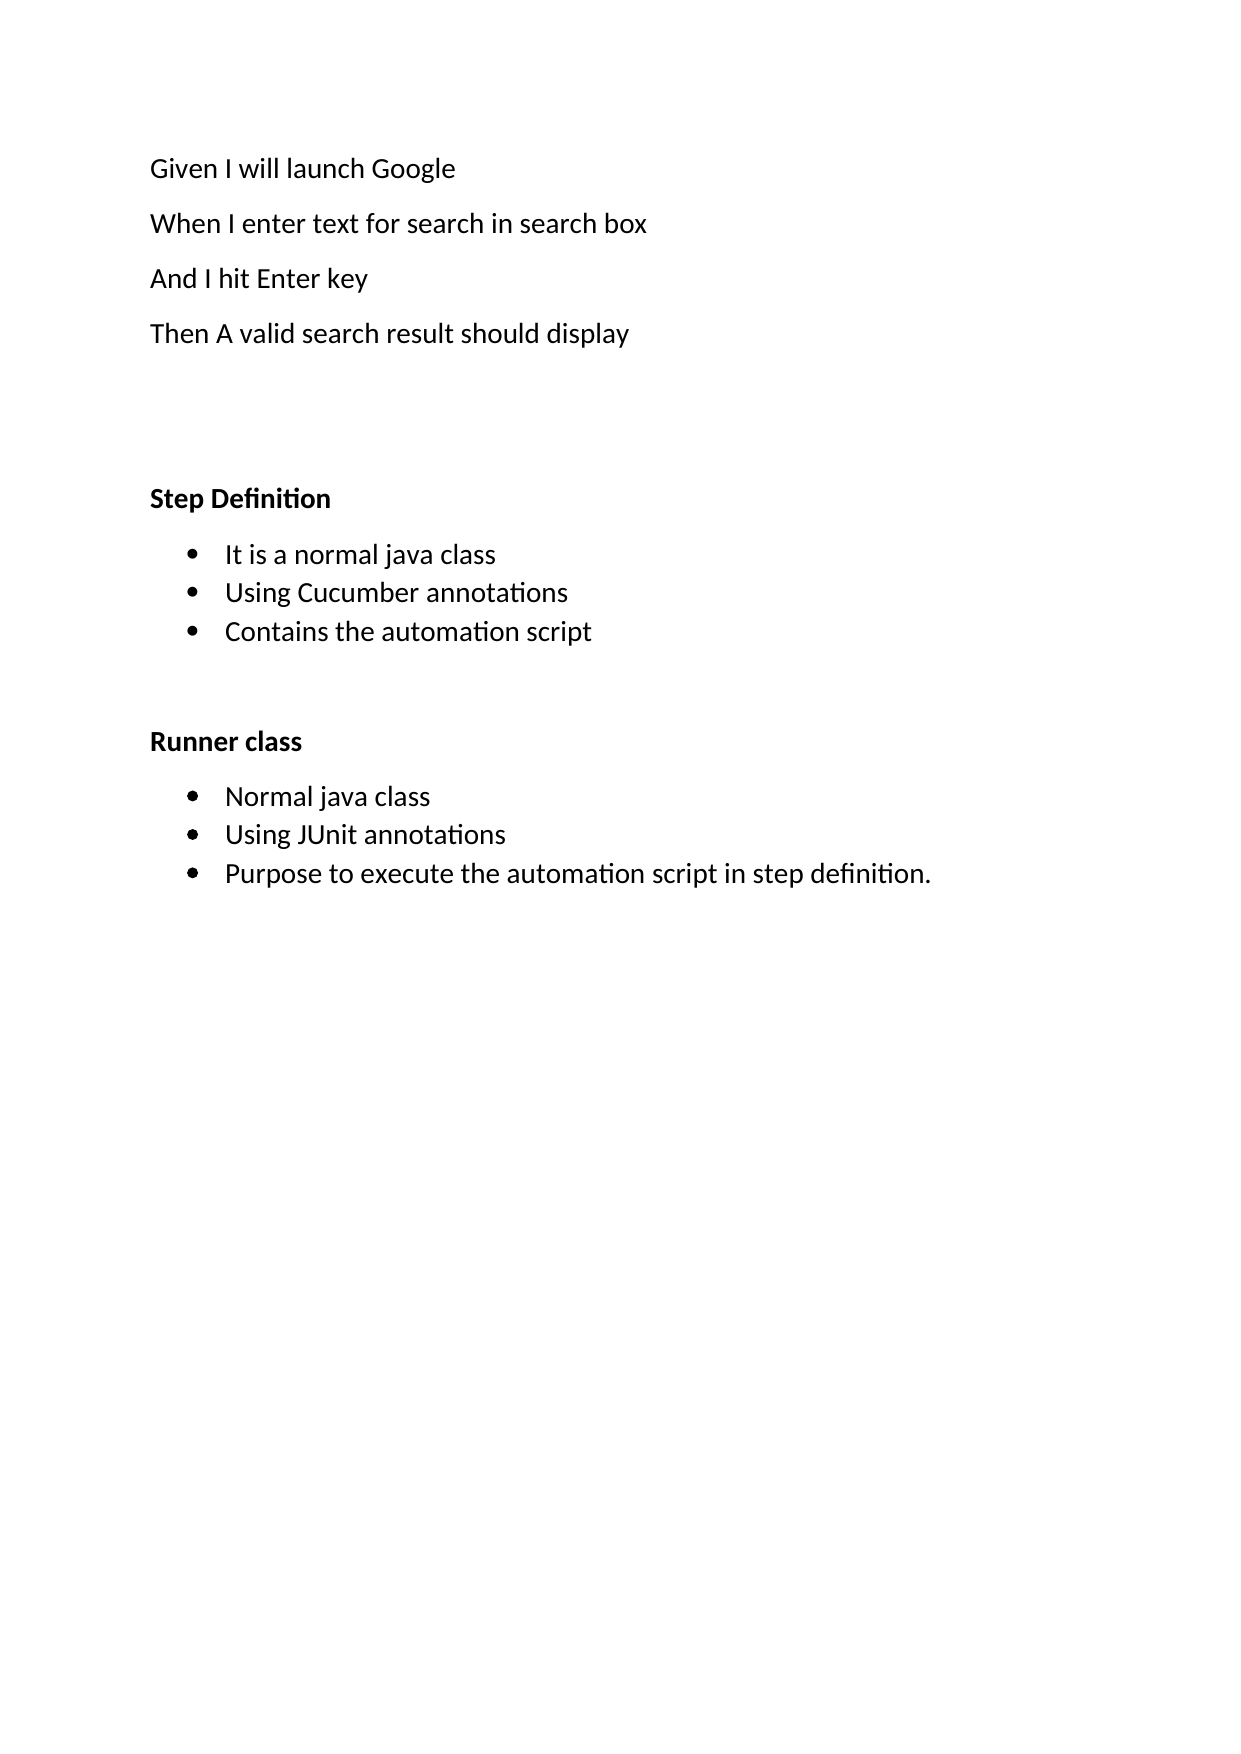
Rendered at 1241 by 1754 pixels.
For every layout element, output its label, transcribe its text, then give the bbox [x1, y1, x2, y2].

text Step Definition [150, 481, 1090, 516]
text Runner class [150, 723, 1090, 758]
list Using JUnit annotations [187, 816, 1090, 852]
list Using Cucumber annotations [187, 574, 1090, 610]
text When I enter text for search in search box [150, 205, 1090, 241]
text And I hit Enter key [150, 260, 1090, 296]
text Given I will launch Google [150, 150, 1090, 186]
list Purpose to execute the automation script in step definition. [187, 855, 1090, 890]
list It is a normal java class [187, 536, 1090, 571]
list Normal java class [187, 778, 1090, 813]
list Contains the automation script [187, 613, 1090, 648]
text Then A valid search result should display [150, 315, 1090, 351]
